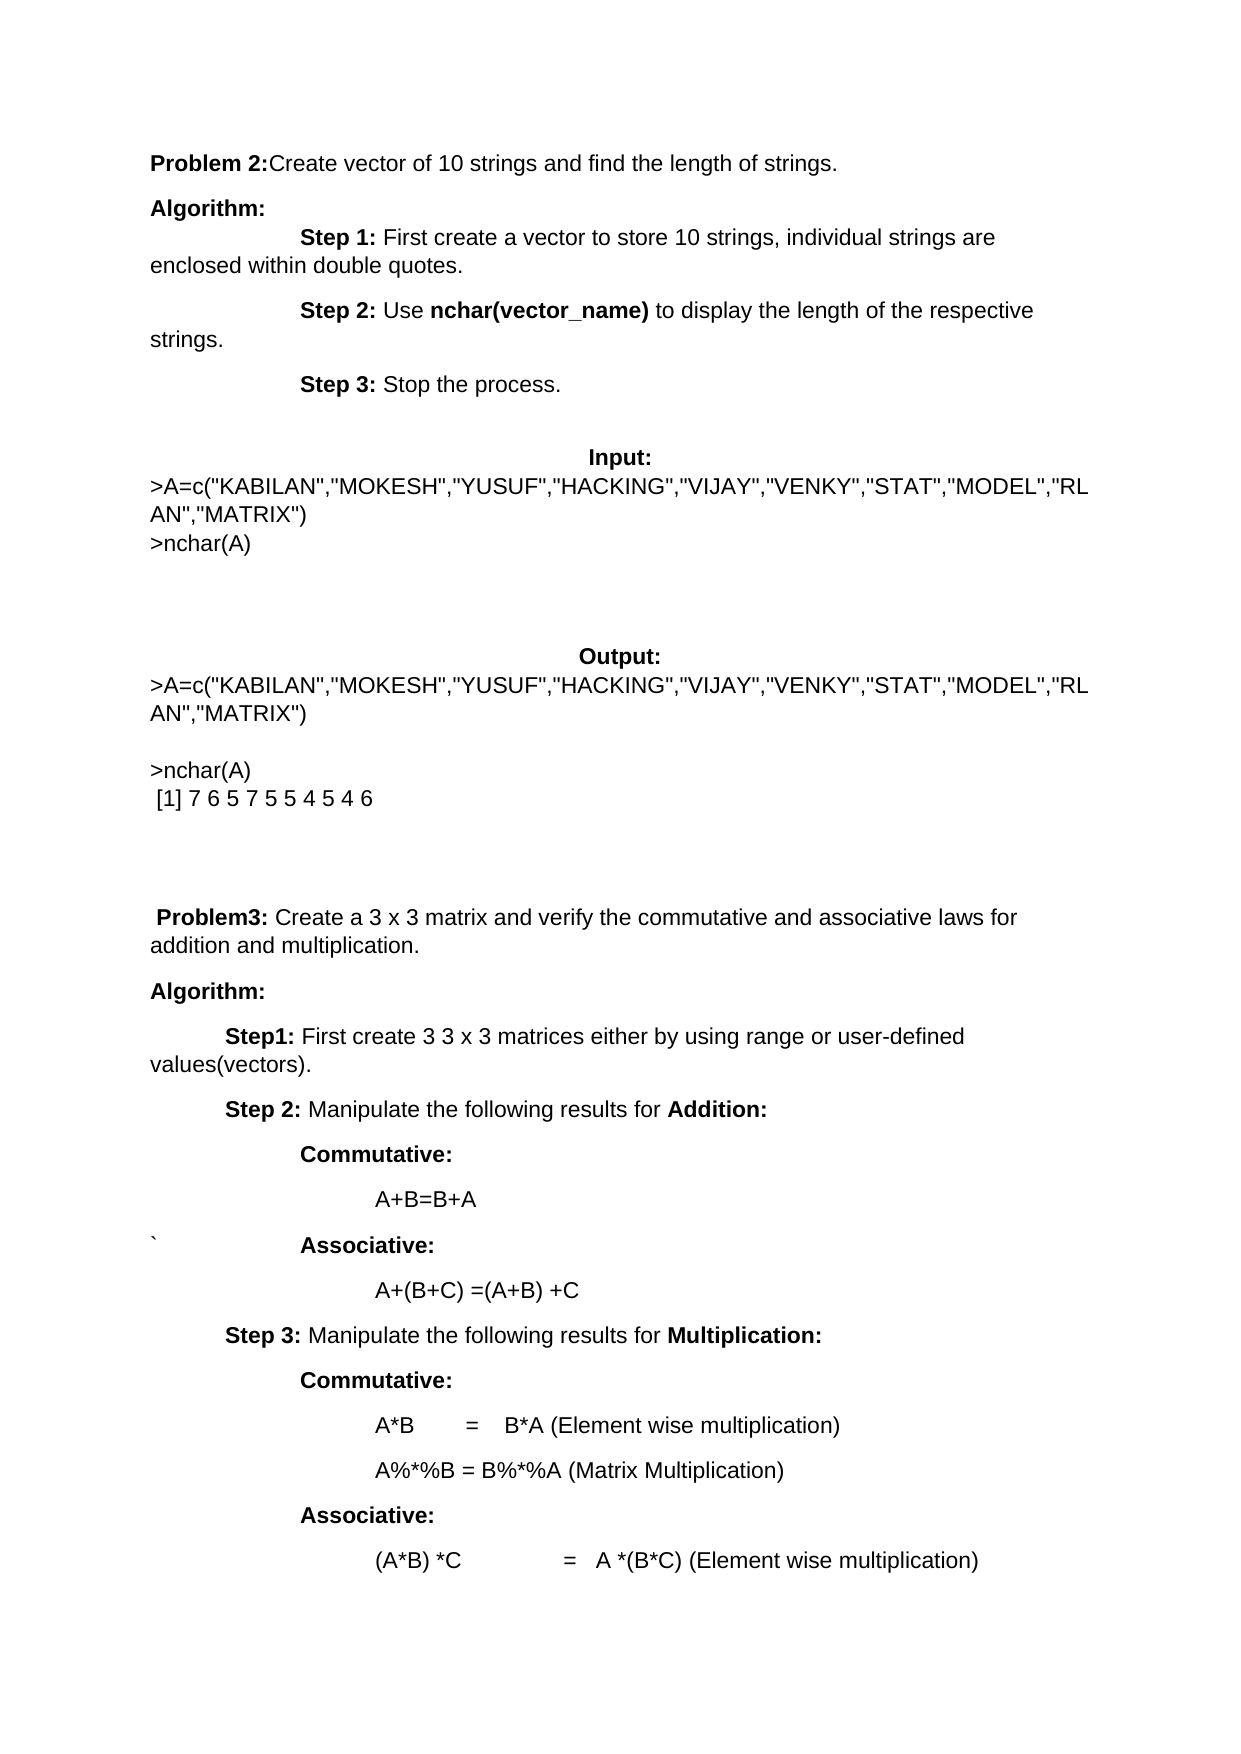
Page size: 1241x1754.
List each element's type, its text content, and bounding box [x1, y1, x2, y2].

text Step1: First create 3 3 x 3 matrices either by using range or user-defined values(vectors). [150, 1023, 1090, 1077]
text Step 1: First create a vector to store 10 strings, individual strings are enclosed within double quotes. [150, 223, 1090, 278]
text >nchar(A) [150, 529, 1090, 556]
text (A*B) *C = A *(B*C) (Element wise multiplication) [300, 1547, 1090, 1574]
text Algorithm: [150, 195, 1090, 221]
text Step 3: Stop the process. [150, 371, 1090, 397]
text Step 3: Manipulate the following results for Multiplication: [150, 1322, 1090, 1348]
text A*B = B*A (Element wise multiplication) [150, 1412, 1090, 1438]
text A+(B+C) =(A+B) +C [150, 1277, 1090, 1303]
text ` Associative: [150, 1232, 1090, 1258]
text A%*%B = B%*%A (Matrix Multiplication) [150, 1457, 1090, 1483]
text A+B=B+A [150, 1186, 1090, 1213]
text >A=c("KABILAN","MOKESH","YUSUF","HACKING","VIJAY","VENKY","STAT","MODEL","RLAN","MATRIX") [150, 473, 1090, 527]
text >nchar(A) [150, 757, 1090, 783]
text Output: [150, 643, 1090, 669]
text Problem3: Create a 3 x 3 matrix and verify the commutative and associative laws for addition and multiplication. [150, 904, 1090, 959]
text [1] 7 6 5 7 5 5 4 5 4 6 [150, 785, 1090, 812]
text Commutative: [150, 1141, 1090, 1168]
text Commutative: [150, 1367, 1090, 1393]
text >A=c("KABILAN","MOKESH","YUSUF","HACKING","VIJAY","VENKY","STAT","MODEL","RLAN","MATRIX") [150, 672, 1090, 726]
text Input: [150, 444, 1090, 471]
text Algorithm: [150, 978, 1090, 1004]
text Problem 2:Create vector of 10 strings and find the length of strings. [150, 150, 1090, 176]
text Step 2: Use nchar(vector_name) to display the length of the respective strings. [150, 297, 1090, 352]
text Step 2: Manipulate the following results for Addition: [150, 1096, 1090, 1123]
text Associative: [225, 1502, 1090, 1528]
